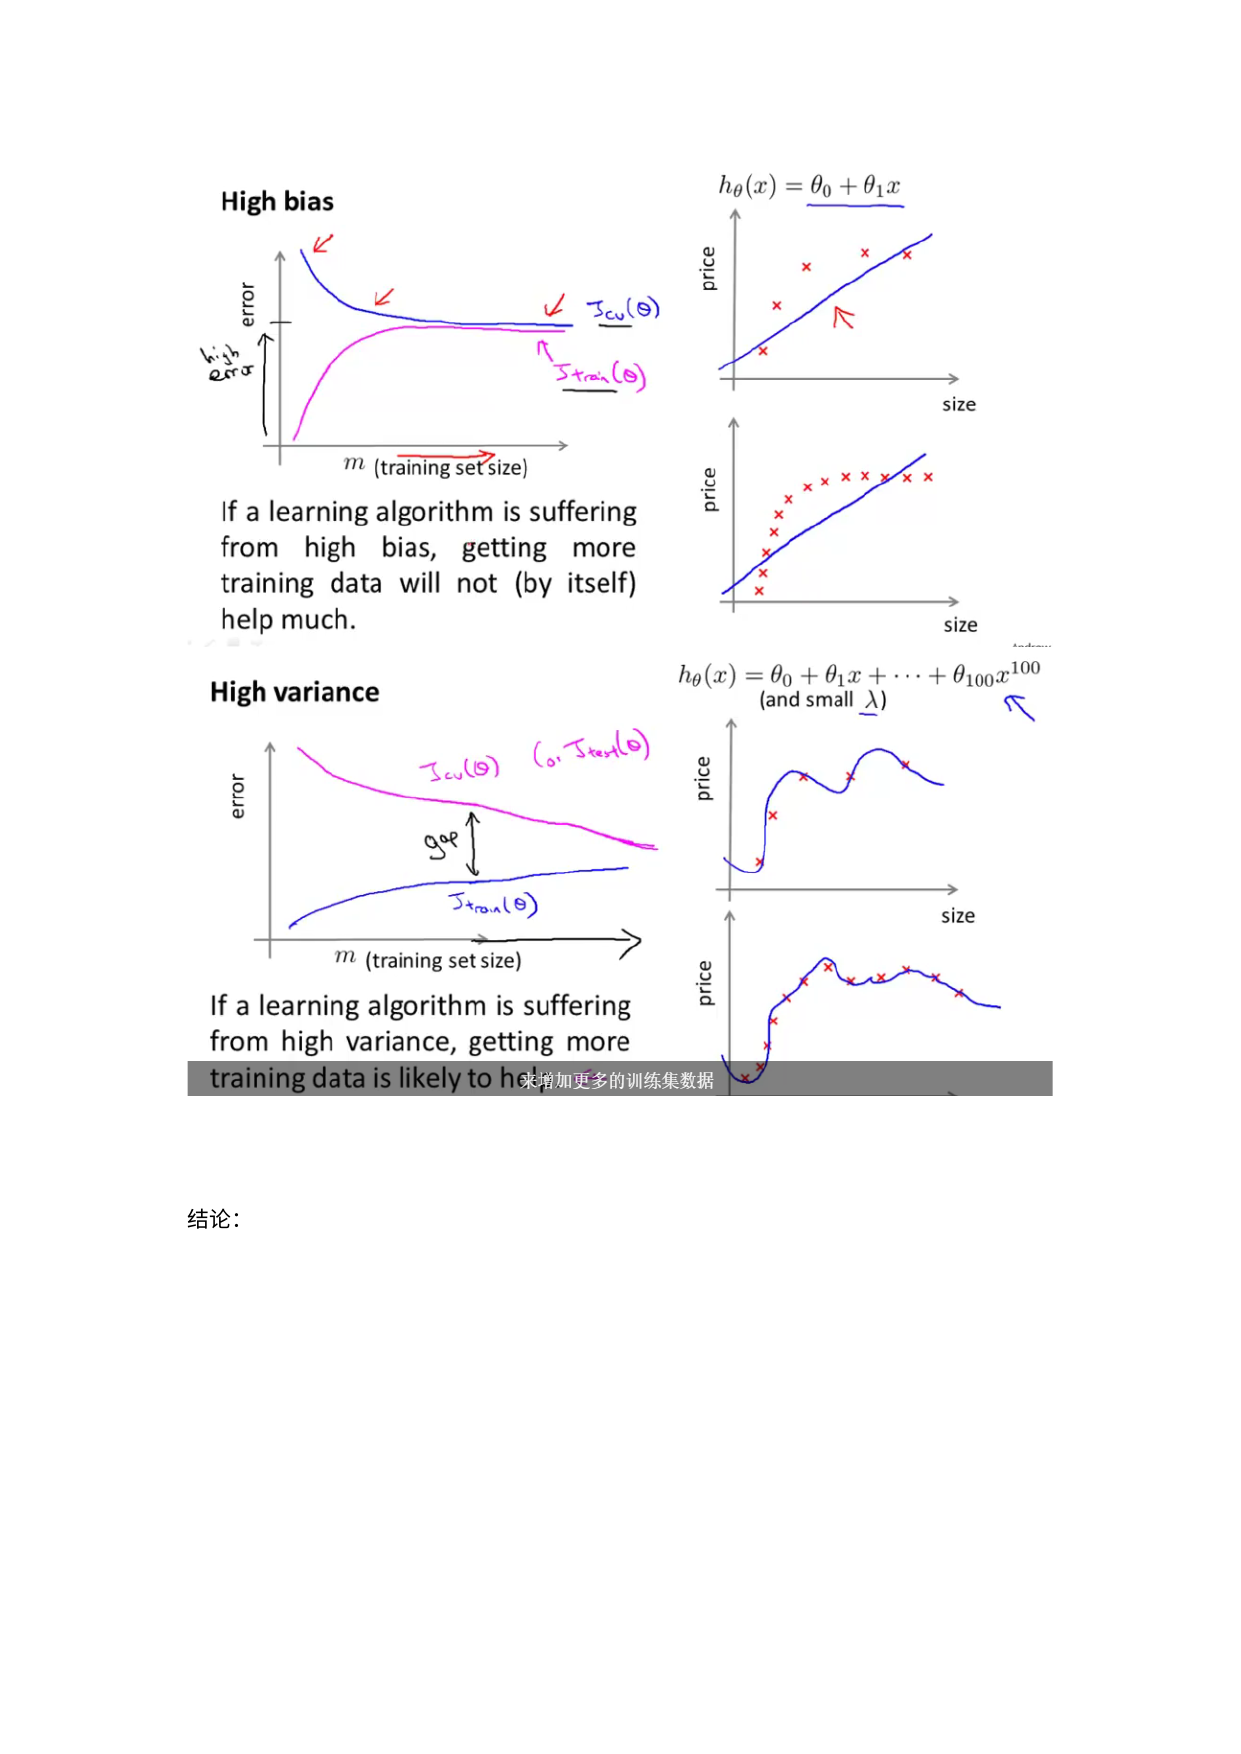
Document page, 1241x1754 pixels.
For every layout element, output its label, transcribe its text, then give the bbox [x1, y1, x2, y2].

picture [187, 162, 1053, 647]
text 结论： [187, 1202, 1053, 1234]
picture [187, 649, 1053, 1096]
